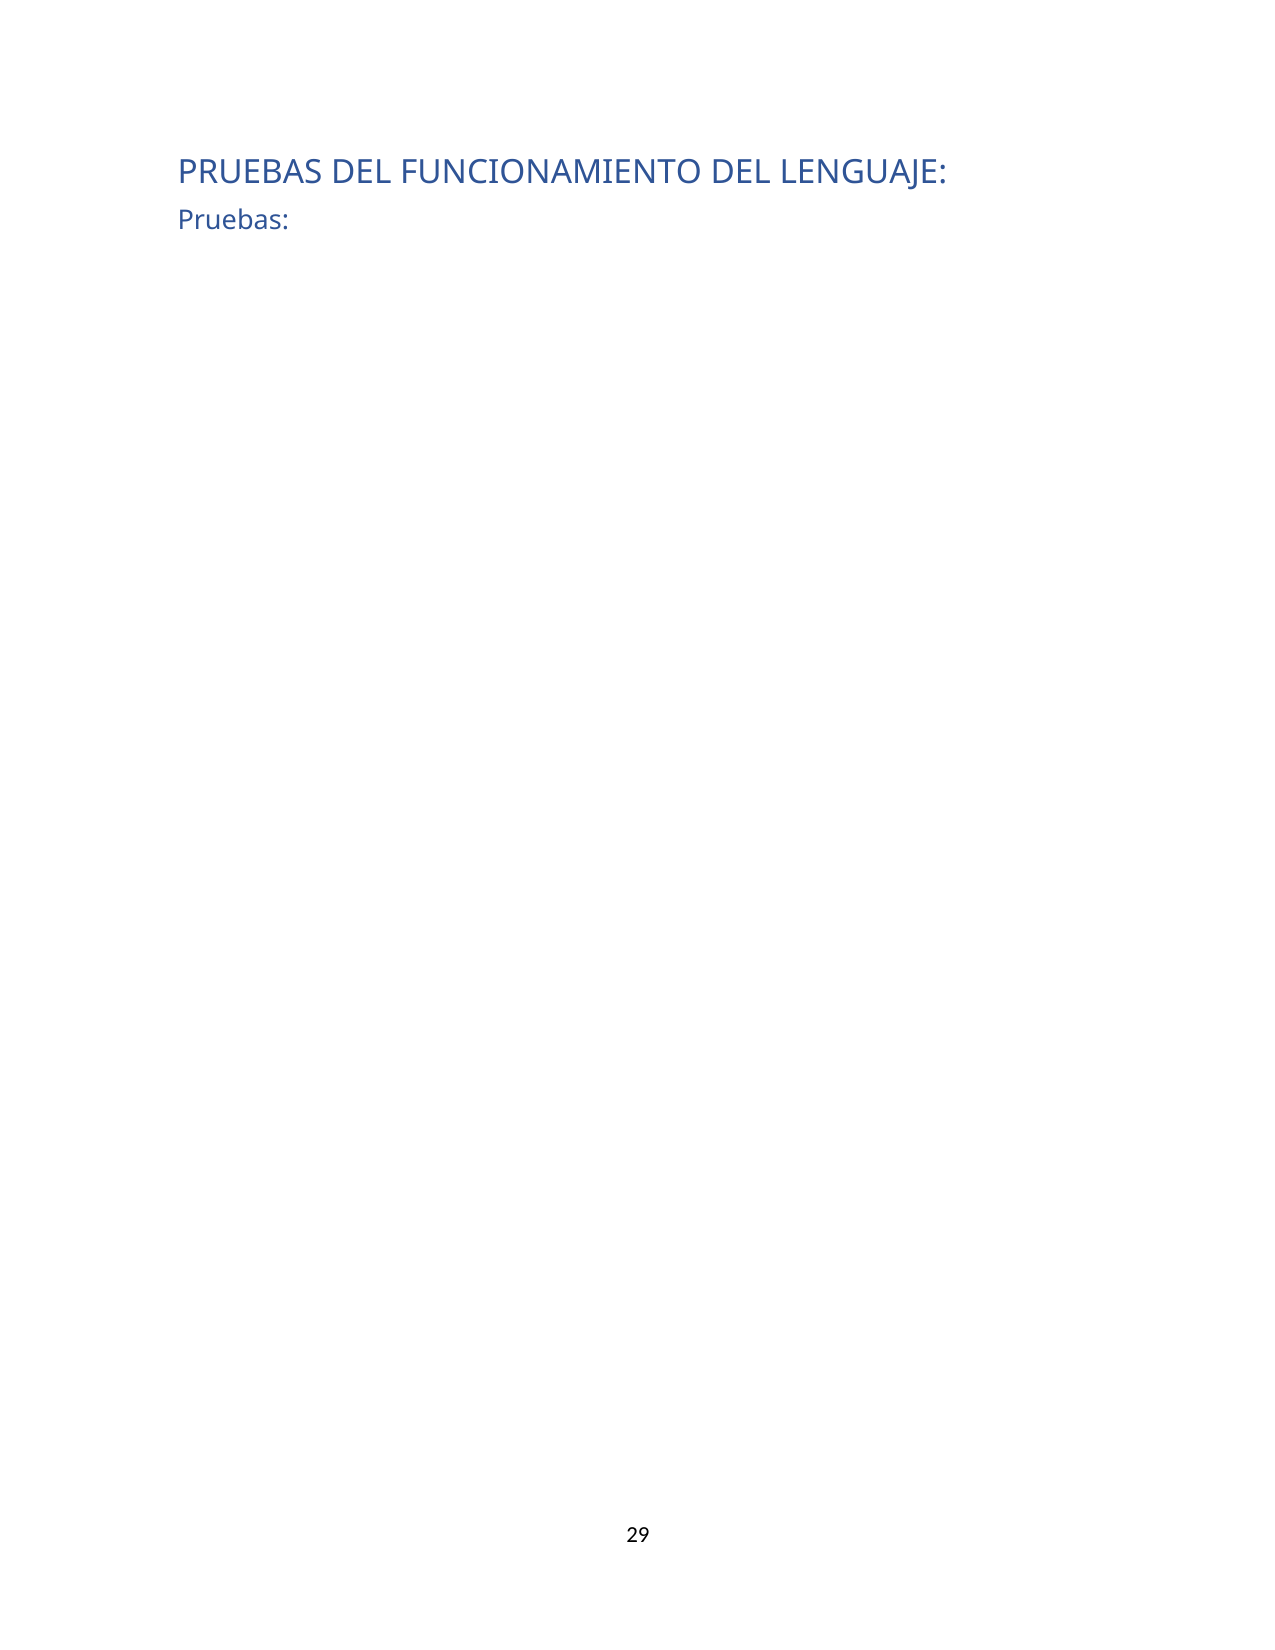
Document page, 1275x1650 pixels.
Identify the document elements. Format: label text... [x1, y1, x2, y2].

subtitle PRUEBAS DEL FUNCIONAMIENTO DEL LENGUAJE: [177, 148, 1098, 193]
subtitle Pruebas: [177, 201, 1098, 238]
